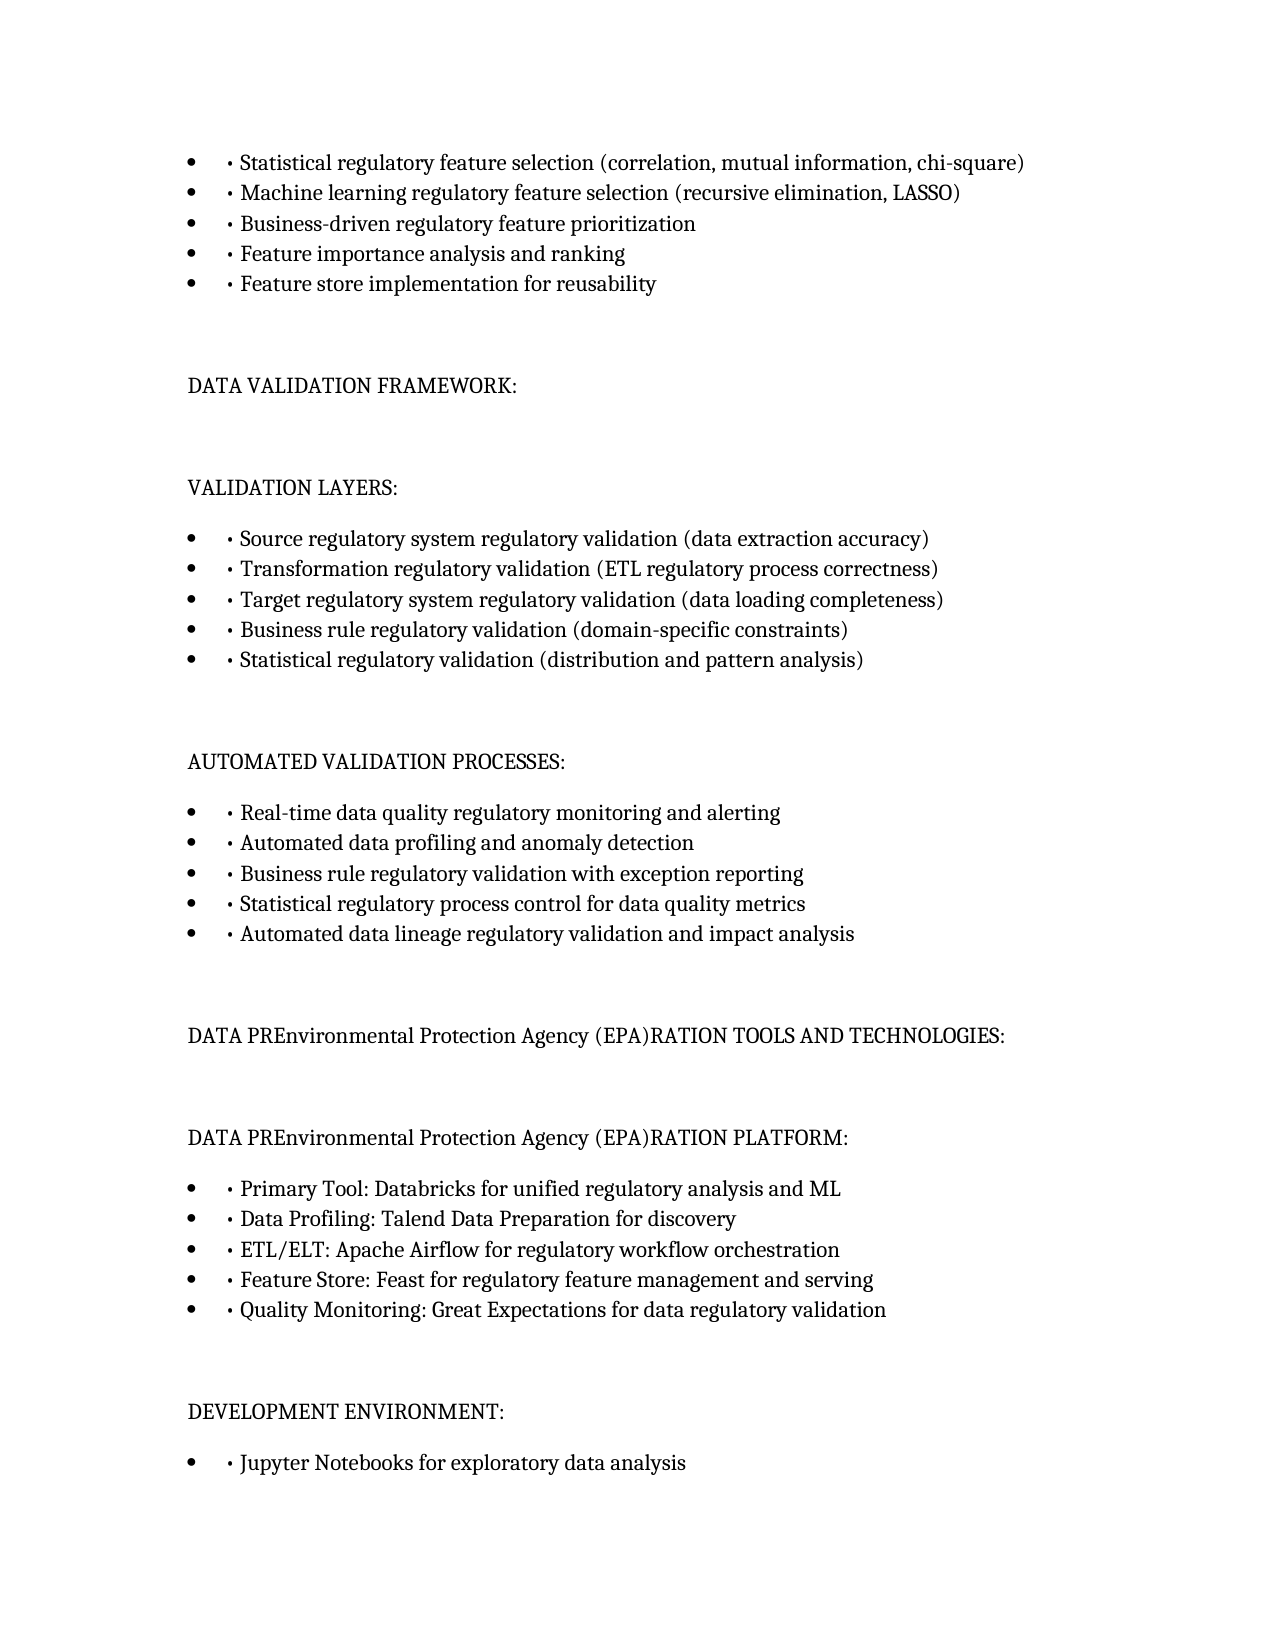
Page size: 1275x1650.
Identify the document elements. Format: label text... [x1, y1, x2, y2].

list • Feature store implementation for reusability [187, 271, 1087, 297]
list • Feature importance analysis and ranking [187, 241, 1087, 267]
list • Jupyter Notebooks for exploratory data analysis [187, 1450, 1087, 1476]
list • Automated data profiling and anomaly detection [187, 830, 1087, 857]
text DATA PREnvironmental Protection Agency (EPA)RATION TOOLS AND TECHNOLOGIES: [187, 1023, 1087, 1049]
text AUTOMATED VALIDATION PROCESSES: [187, 749, 1087, 775]
list • Business rule regulatory validation with exception reporting [187, 860, 1087, 887]
list • Machine learning regulatory feature selection (recursive elimination, LASSO) [187, 180, 1087, 207]
list • Business rule regulatory validation (domain-specific constraints) [187, 617, 1087, 643]
list • Real-time data quality regulatory monitoring and alerting [187, 800, 1087, 826]
text VALIDATION LAYERS: [187, 475, 1087, 501]
list • Statistical regulatory feature selection (correlation, mutual information, chi-square) [187, 150, 1087, 176]
list • Quality Monitoring: Great Expectations for data regulatory validation [187, 1297, 1087, 1323]
text DEVELOPMENT ENVIRONMENT: [187, 1399, 1087, 1425]
text DATA VALIDATION FRAMEWORK: [187, 373, 1087, 399]
list • Primary Tool: Databricks for unified regulatory analysis and ML [187, 1176, 1087, 1202]
text DATA PREnvironmental Protection Agency (EPA)RATION PLATFORM: [187, 1125, 1087, 1151]
list • Automated data lineage regulatory validation and impact analysis [187, 921, 1087, 947]
list • Source regulatory system regulatory validation (data extraction accuracy) [187, 526, 1087, 552]
list • Feature Store: Feast for regulatory feature management and serving [187, 1267, 1087, 1293]
list • Transformation regulatory validation (ETL regulatory process correctness) [187, 556, 1087, 583]
list • ETL/ELT: Apache Airflow for regulatory workflow orchestration [187, 1236, 1087, 1263]
list • Statistical regulatory validation (distribution and pattern analysis) [187, 647, 1087, 673]
list • Business-driven regulatory feature prioritization [187, 210, 1087, 237]
list • Target regulatory system regulatory validation (data loading completeness) [187, 586, 1087, 613]
list • Statistical regulatory process control for data quality metrics [187, 891, 1087, 917]
list • Data Profiling: Talend Data Preparation for discovery [187, 1206, 1087, 1233]
